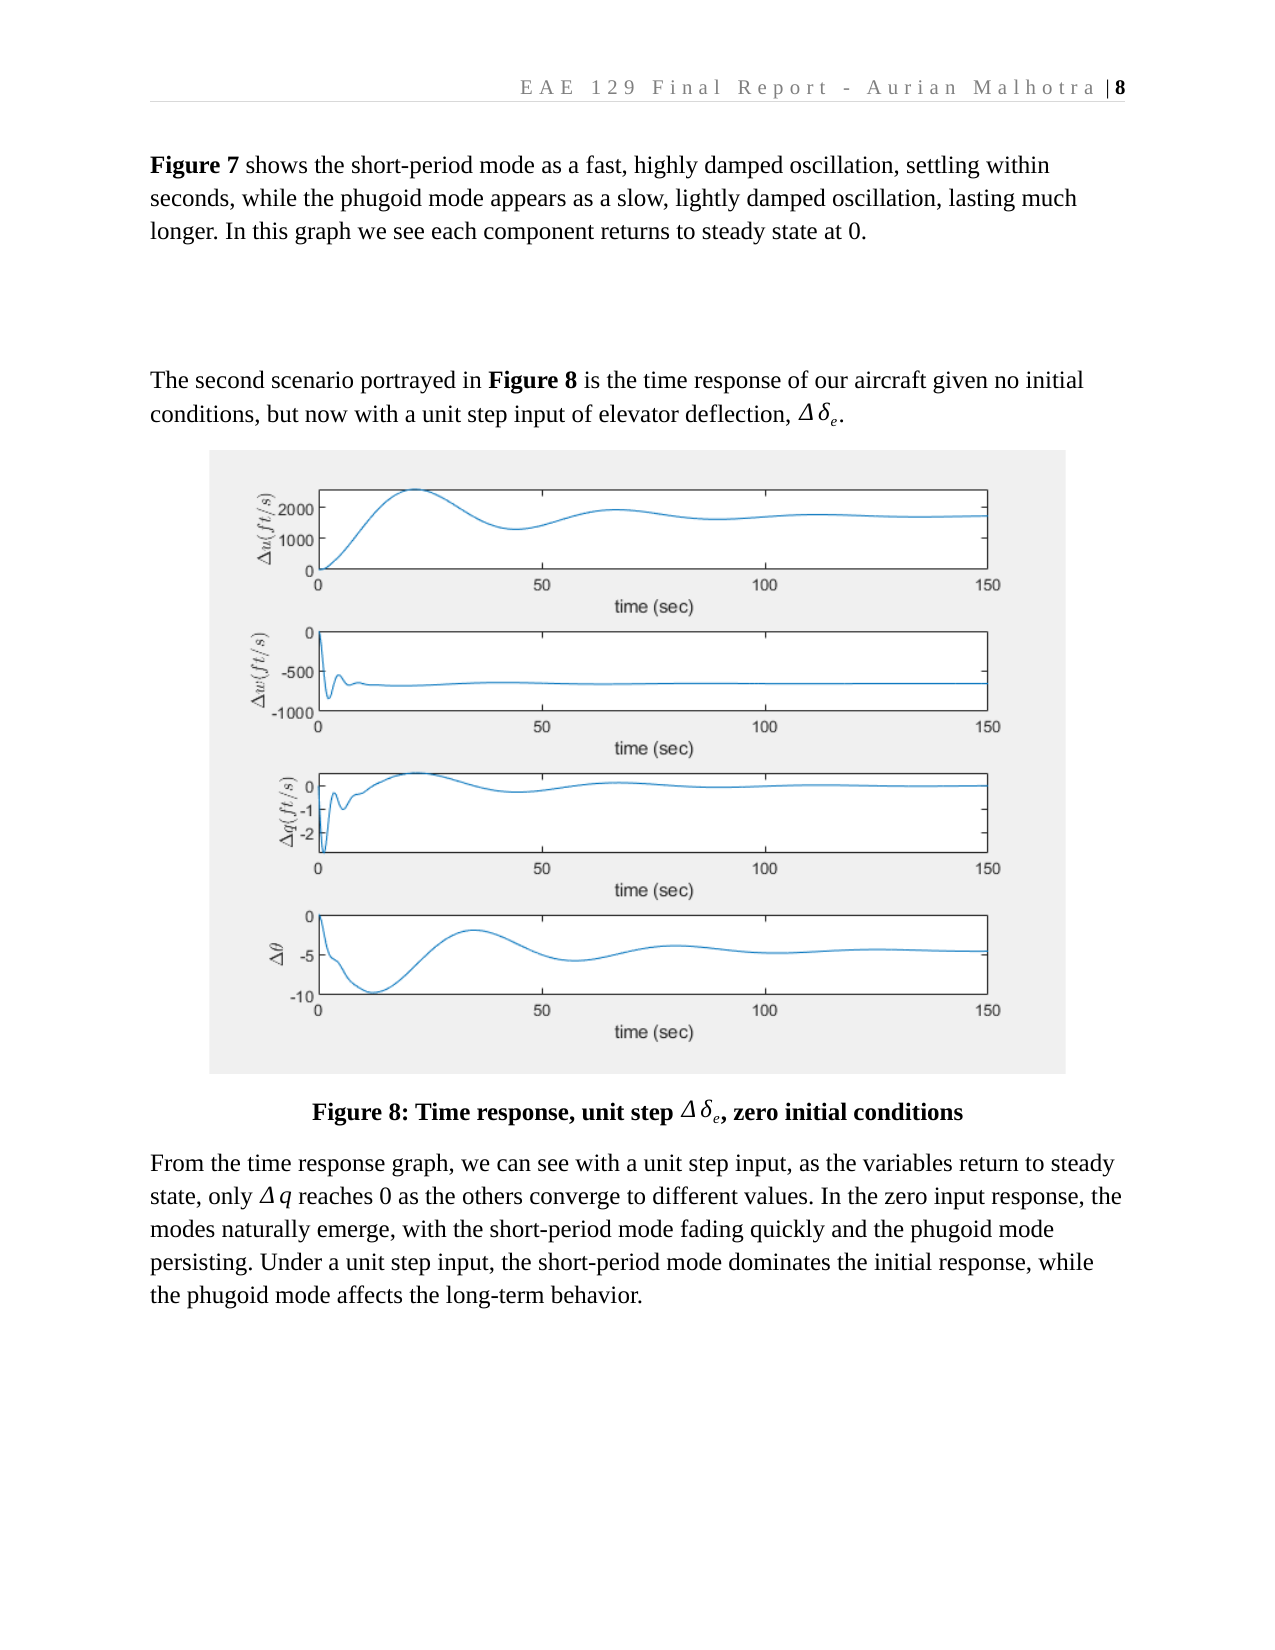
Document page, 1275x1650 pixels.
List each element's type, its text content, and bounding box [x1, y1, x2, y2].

text From the time response graph, we can see with a unit step input, as the variables return to steady state, only reaches 0 as the others converge to different values. In the zero input response, the modes naturally emerge, with the short-period mode fading quickly and the phugoid mode persisting. Under a unit step input, the short-period mode dominates the initial response, while the phugoid mode affects the long-term behavior. [150, 1148, 1125, 1309]
text The second scenario portrayed in Figure 8 is the time response of our aircraft given no initial conditions, but now with a unit step input of elevator deflection, . [150, 365, 1125, 429]
picture [209, 450, 1066, 1074]
text Figure 7 shows the short-period mode as a fast, highly damped oscillation, settling within seconds, while the phugoid mode appears as a slow, lightly damped oscillation, lasting much longer. In this graph we see each component returns to steady state at 0. [150, 150, 1125, 245]
text Figure 8: Time response, unit step , zero initial conditions [150, 1096, 1125, 1127]
